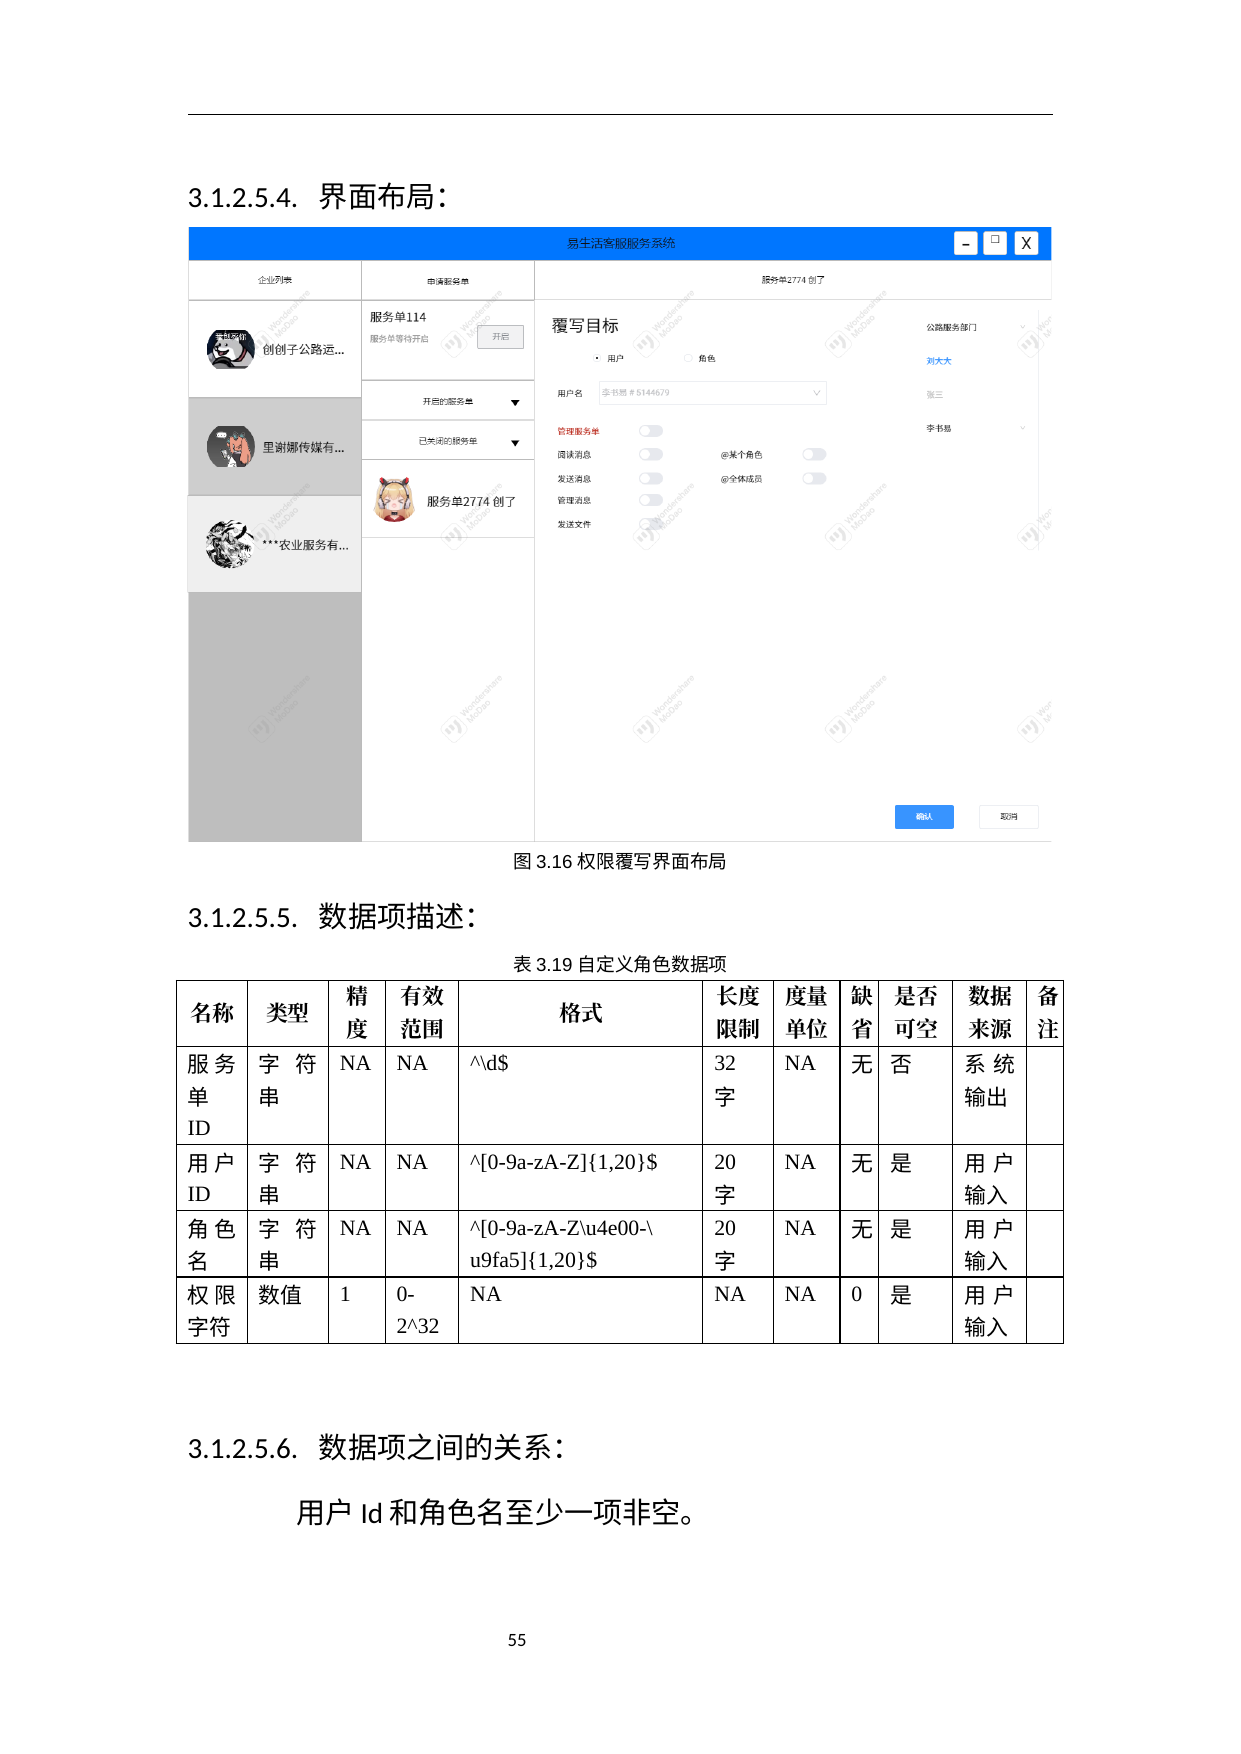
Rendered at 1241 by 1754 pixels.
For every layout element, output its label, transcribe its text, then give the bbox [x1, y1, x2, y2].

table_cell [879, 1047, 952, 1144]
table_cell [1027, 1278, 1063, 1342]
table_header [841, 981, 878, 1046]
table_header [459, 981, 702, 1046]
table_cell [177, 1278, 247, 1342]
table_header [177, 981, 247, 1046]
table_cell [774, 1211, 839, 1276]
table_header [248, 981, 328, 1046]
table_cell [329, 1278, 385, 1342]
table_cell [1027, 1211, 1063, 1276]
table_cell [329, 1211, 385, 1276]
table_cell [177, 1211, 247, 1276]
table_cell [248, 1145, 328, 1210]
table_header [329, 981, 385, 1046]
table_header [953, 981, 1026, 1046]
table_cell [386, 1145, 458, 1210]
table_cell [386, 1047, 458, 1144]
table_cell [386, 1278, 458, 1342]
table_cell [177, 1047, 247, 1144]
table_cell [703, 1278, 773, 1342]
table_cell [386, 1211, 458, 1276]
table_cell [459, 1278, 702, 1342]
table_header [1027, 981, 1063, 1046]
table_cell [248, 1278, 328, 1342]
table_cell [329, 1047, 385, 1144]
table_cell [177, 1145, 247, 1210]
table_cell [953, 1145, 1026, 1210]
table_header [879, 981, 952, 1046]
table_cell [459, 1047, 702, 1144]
subtitle 数据项之间的关系： [187, 1414, 1053, 1479]
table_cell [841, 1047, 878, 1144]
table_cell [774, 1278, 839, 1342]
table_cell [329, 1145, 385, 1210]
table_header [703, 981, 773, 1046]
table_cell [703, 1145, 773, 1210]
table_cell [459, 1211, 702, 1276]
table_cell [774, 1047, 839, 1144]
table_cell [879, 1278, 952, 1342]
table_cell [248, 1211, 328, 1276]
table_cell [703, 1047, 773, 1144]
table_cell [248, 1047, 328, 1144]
text 图 3.16 权限覆写界面布局 [187, 844, 1053, 877]
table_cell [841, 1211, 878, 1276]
text 用户Id和角色名至少一项非空。 [187, 1479, 1053, 1544]
picture [187, 227, 1052, 842]
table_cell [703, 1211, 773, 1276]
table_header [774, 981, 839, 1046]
subtitle 数据项描述： [187, 882, 1053, 947]
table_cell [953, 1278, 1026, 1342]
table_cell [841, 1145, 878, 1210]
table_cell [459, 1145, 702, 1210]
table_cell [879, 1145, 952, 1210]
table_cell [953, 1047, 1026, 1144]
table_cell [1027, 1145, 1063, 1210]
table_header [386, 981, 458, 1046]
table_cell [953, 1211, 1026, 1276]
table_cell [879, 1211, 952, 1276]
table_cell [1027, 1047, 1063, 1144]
subtitle 界面布局： [187, 162, 1053, 227]
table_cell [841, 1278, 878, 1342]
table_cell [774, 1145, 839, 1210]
